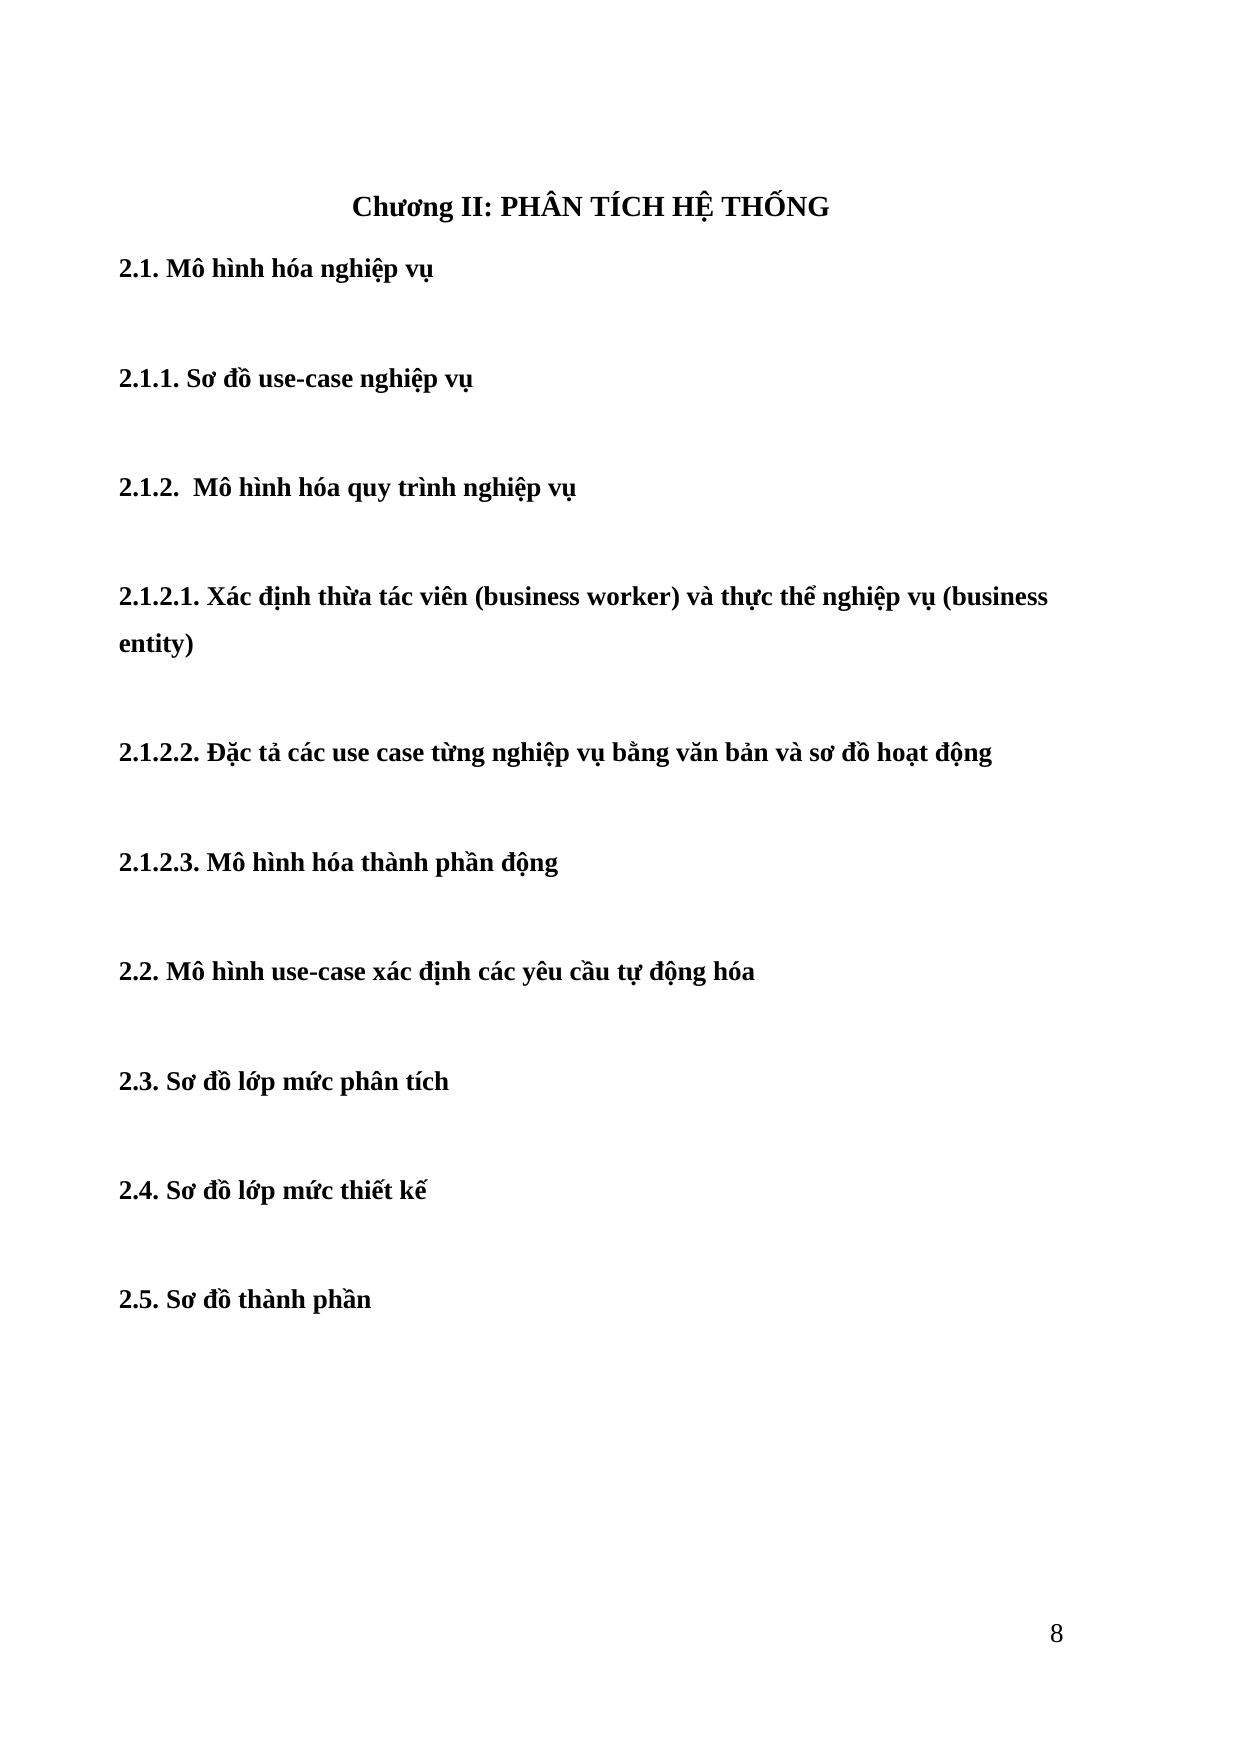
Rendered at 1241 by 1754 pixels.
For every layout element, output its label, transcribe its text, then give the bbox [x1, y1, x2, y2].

subtitle 2.1.2. Mô hình hóa quy trình nghiệp vụ [118, 471, 1063, 502]
subtitle 2.1.2.1. Xác định thừa tác viên (business worker) và thực thể nghiệp vụ (business entity) [118, 580, 1063, 658]
subtitle 2.1.2.2. Đặc tả các use case từng nghiệp vụ bằng văn bản và sơ đồ hoạt động [118, 736, 1063, 768]
subtitle 2.1.2.3. Mô hình hóa thành phần động [118, 846, 1063, 877]
subtitle 2.1.1. Sơ đồ use-case nghiệp vụ [118, 362, 1063, 393]
subtitle 2.3. Sơ đồ lớp mức phân tích [118, 1064, 1063, 1096]
subtitle Chương II: PHÂN TÍCH HỆ THỐNG [118, 189, 1063, 223]
subtitle 2.5. Sơ đồ thành phần [118, 1283, 1063, 1314]
subtitle 2.4. Sơ đồ lớp mức thiết kế [118, 1174, 1063, 1205]
subtitle 2.1. Mô hình hóa nghiệp vụ [118, 252, 1063, 283]
subtitle 2.2. Mô hình use-case xác định các yêu cầu tự động hóa [118, 955, 1063, 986]
